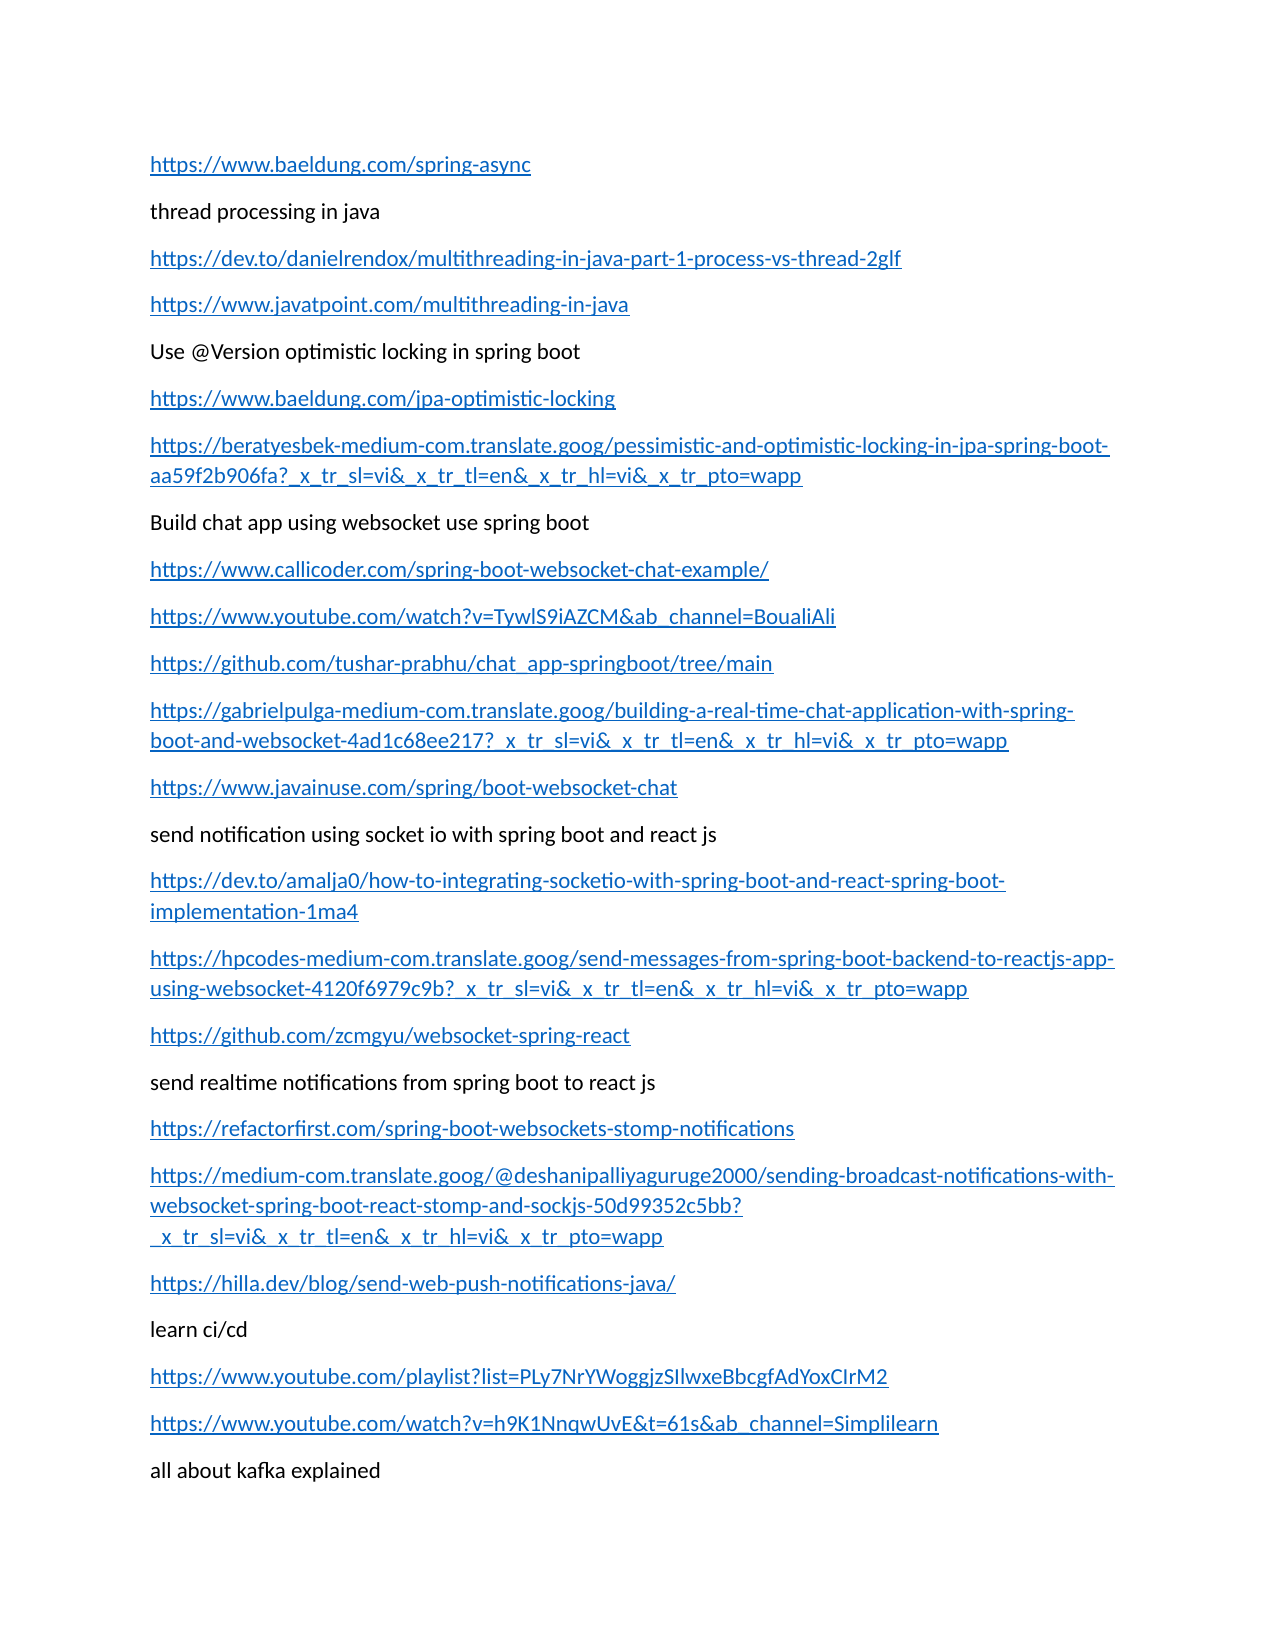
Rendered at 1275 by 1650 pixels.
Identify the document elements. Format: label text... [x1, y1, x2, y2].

text thread processing in java [150, 197, 1125, 225]
text https://www.youtube.com/watch?v=TywlS9iAZCM&ab_channel=BoualiAli [150, 602, 1125, 630]
text https://medium-com.translate.goog/@deshanipalliyaguruge2000/sending-broadcast-notifications-with-websocket-spring-boot-react-stomp-and-sockjs-50d99352c5bb?_x_tr_sl=vi&_x_tr_tl=en&_x_tr_hl=vi&_x_tr_pto=wapp [150, 1161, 1125, 1250]
text https://www.youtube.com/playlist?list=PLy7NrYWoggjzSIlwxeBbcgfAdYoxCIrM2 [150, 1362, 1125, 1391]
text https://www.javainuse.com/spring/boot-websocket-chat [150, 773, 1125, 801]
text https://dev.to/danielrendox/multithreading-in-java-part-1-process-vs-thread-2glf [150, 244, 1125, 272]
text all about kafka explained [150, 1456, 1125, 1484]
text Build chat app using websocket use spring boot [150, 508, 1125, 536]
text https://gabrielpulga-medium-com.translate.goog/building-a-real-time-chat-application-with-spring-boot-and-websocket-4ad1c68ee217?_x_tr_sl=vi&_x_tr_tl=en&_x_tr_hl=vi&_x_tr_pto=wapp [150, 696, 1125, 754]
text learn ci/cd [150, 1316, 1125, 1344]
text https://github.com/tushar-prabhu/chat_app-springboot/tree/main [150, 649, 1125, 677]
text https://www.baeldung.com/jpa-optimistic-locking [150, 384, 1125, 412]
text https://refactorfirst.com/spring-boot-websockets-stomp-notifications [150, 1114, 1125, 1143]
text https://www.javatpoint.com/multithreading-in-java [150, 291, 1125, 319]
text https://www.callicoder.com/spring-boot-websocket-chat-example/ [150, 555, 1125, 583]
text https://www.baeldung.com/spring-async [150, 150, 1125, 178]
text https://hpcodes-medium-com.translate.goog/send-messages-from-spring-boot-backend-to-reactjs-app-using-websocket-4120f6979c9b?_x_tr_sl=vi&_x_tr_tl=en&_x_tr_hl=vi&_x_tr_pto=wapp [150, 944, 1125, 1002]
text https://dev.to/amalja0/how-to-integrating-socketio-with-spring-boot-and-react-spring-boot-implementation-1ma4 [150, 867, 1125, 925]
text send notification using socket io with spring boot and react js [150, 820, 1125, 848]
text send realtime notifications from spring boot to react js [150, 1068, 1125, 1096]
text https://beratyesbek-medium-com.translate.goog/pessimistic-and-optimistic-locking-in-jpa-spring-boot-aa59f2b906fa?_x_tr_sl=vi&_x_tr_tl=en&_x_tr_hl=vi&_x_tr_pto=wapp [150, 431, 1125, 489]
text https://hilla.dev/blog/send-web-push-notifications-java/ [150, 1269, 1125, 1297]
text https://www.youtube.com/watch?v=h9K1NnqwUvE&t=61s&ab_channel=Simplilearn [150, 1409, 1125, 1437]
text https://github.com/zcmgyu/websocket-spring-react [150, 1021, 1125, 1049]
text Use @Version optimistic locking in spring boot [150, 337, 1125, 366]
